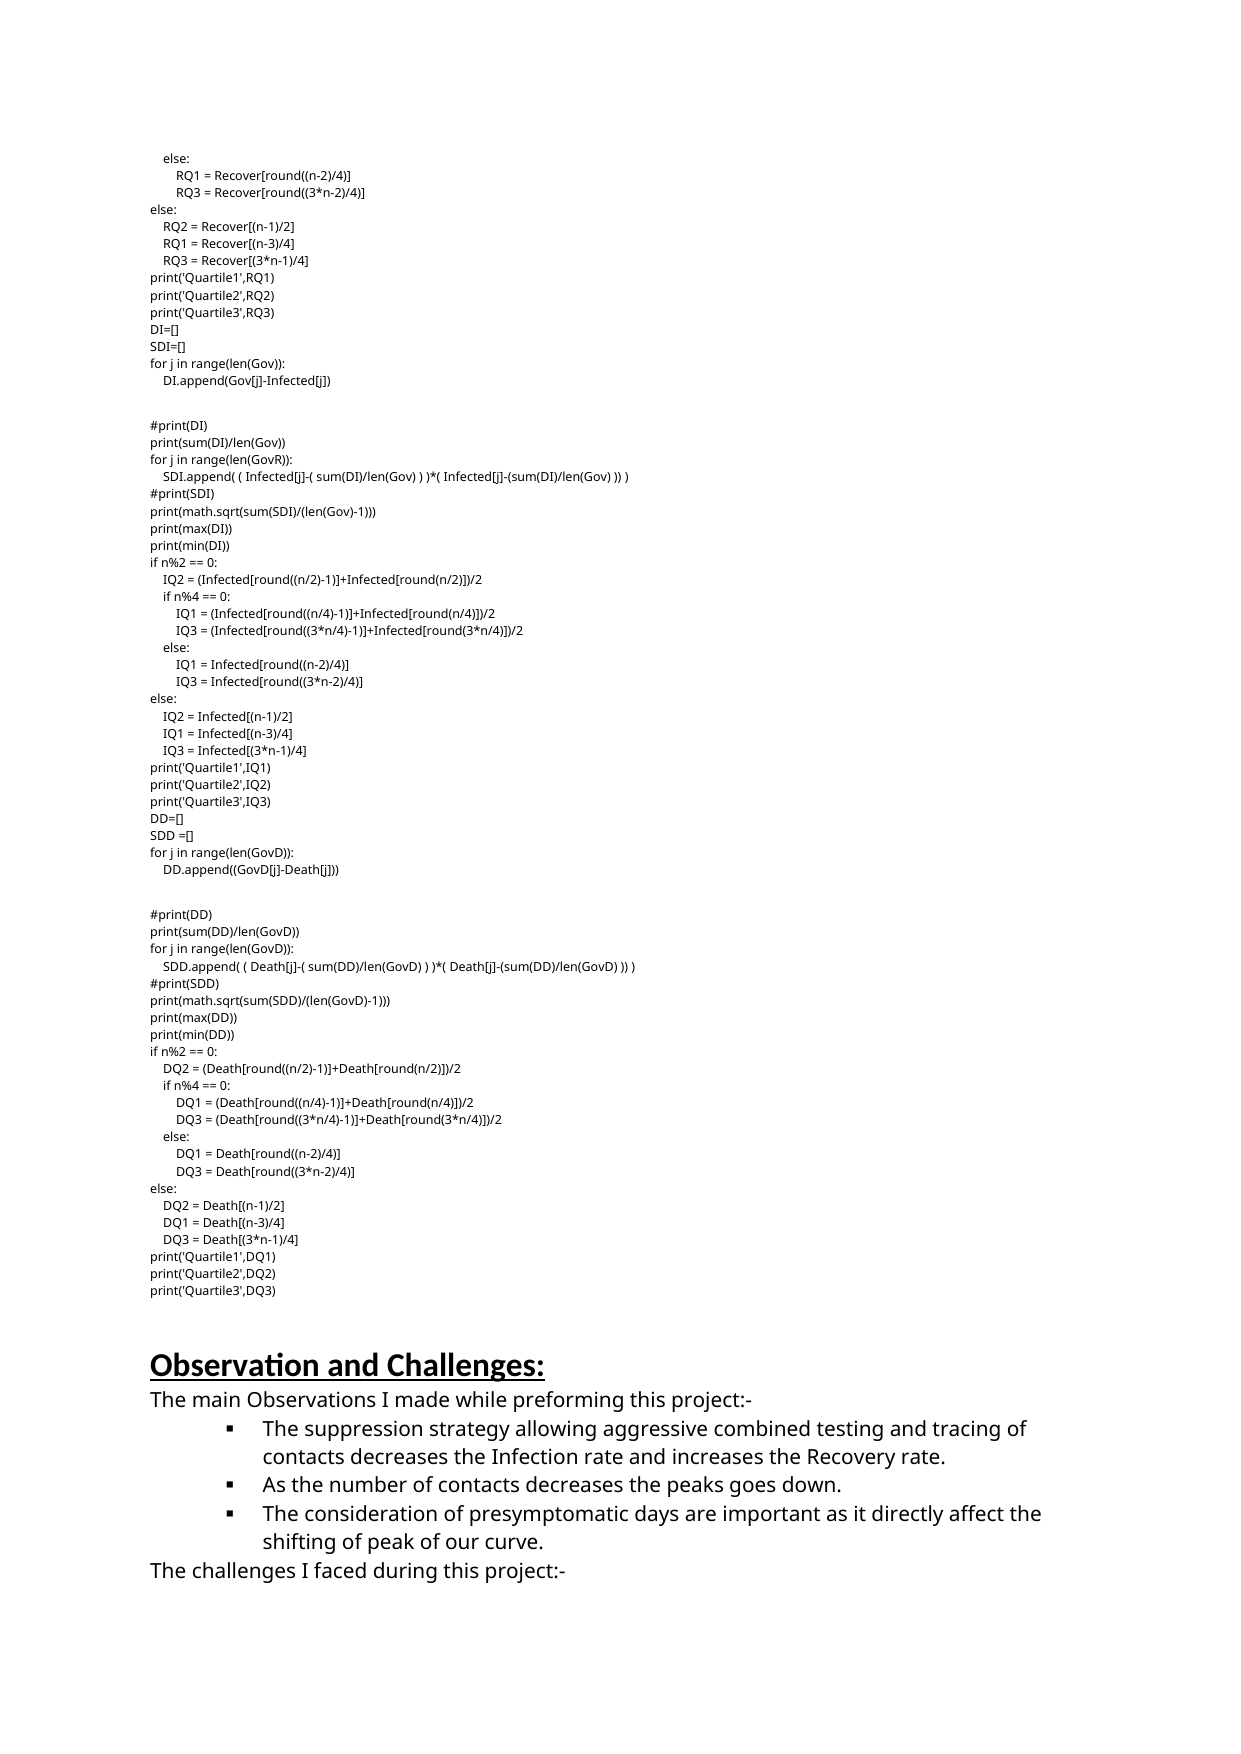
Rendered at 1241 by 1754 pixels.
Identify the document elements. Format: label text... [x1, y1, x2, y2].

text print(max(DI)) [150, 520, 1090, 537]
text if n%2 == 0: [150, 1043, 1090, 1060]
text if n%2 == 0: [150, 554, 1090, 571]
text RQ3 = Recover[round((3*n-2)/4)] [150, 184, 1090, 201]
text print(math.sqrt(sum(SDD)/(len(GovD)-1))) [150, 992, 1090, 1009]
text RQ1 = Recover[(n-3)/4] [150, 235, 1090, 252]
text RQ1 = Recover[round((n-2)/4)] [150, 167, 1090, 184]
text #print(DD) [150, 906, 1090, 923]
text SDI.append( ( Infected[j]-( sum(DI)/len(Gov) ) )*( Infected[j]-(sum(DI)/len(Gov) )) ) [150, 468, 1090, 486]
text DQ2 = (Death[round((n/2)-1)]+Death[round(n/2)])/2 [150, 1060, 1090, 1077]
text SDD =[] [150, 827, 1090, 844]
text IQ3 = (Infected[round((3*n/4)-1)]+Infected[round(3*n/4)])/2 [150, 622, 1090, 639]
text else: [150, 691, 1090, 708]
text print('Quartile1',RQ1) [150, 269, 1090, 287]
text print('Quartile3',RQ3) [150, 304, 1090, 321]
text Observation and Challenges: [150, 1344, 1090, 1385]
text RQ2 = Recover[(n-1)/2] [150, 218, 1090, 235]
text print('Quartile2',DQ2) [150, 1265, 1090, 1282]
text print(max(DD)) [150, 1009, 1090, 1026]
text print(sum(DD)/len(GovD)) [150, 923, 1090, 941]
text print(min(DI)) [150, 537, 1090, 554]
text DQ1 = Death[round((n-2)/4)] [150, 1146, 1090, 1163]
text #print(DI) [150, 417, 1090, 434]
text DD.append((GovD[j]-Death[j])) [150, 861, 1090, 878]
text DQ1 = Death[(n-3)/4] [150, 1214, 1090, 1231]
text DD=[] [150, 810, 1090, 827]
text SDI=[] [150, 338, 1090, 355]
text IQ1 = (Infected[round((n/4)-1)]+Infected[round(n/4)])/2 [150, 605, 1090, 622]
text IQ3 = Infected[(3*n-1)/4] [150, 742, 1090, 759]
text IQ1 = Infected[round((n-2)/4)] [150, 656, 1090, 673]
text else: [150, 1128, 1090, 1146]
text print('Quartile2',RQ2) [150, 287, 1090, 304]
text DQ2 = Death[(n-1)/2] [150, 1197, 1090, 1214]
text DI=[] [150, 321, 1090, 338]
text else: [150, 150, 1090, 167]
list The consideration of presymptomatic days are important as it directly affect the shifting of peak of our curve. [225, 1499, 1090, 1556]
text DQ1 = (Death[round((n/4)-1)]+Death[round(n/4)])/2 [150, 1094, 1090, 1111]
text if n%4 == 0: [150, 1077, 1090, 1094]
text print('Quartile2',IQ2) [150, 776, 1090, 793]
text DQ3 = (Death[round((3*n/4)-1)]+Death[round(3*n/4)])/2 [150, 1111, 1090, 1128]
text RQ3 = Recover[(3*n-1)/4] [150, 252, 1090, 269]
text for j in range(len(GovR)): [150, 451, 1090, 468]
text print(sum(DI)/len(Gov)) [150, 434, 1090, 451]
text print('Quartile1',DQ1) [150, 1248, 1090, 1265]
text The challenges I faced during this project:- [150, 1556, 1090, 1584]
text IQ3 = Infected[round((3*n-2)/4)] [150, 673, 1090, 691]
text print(math.sqrt(sum(SDI)/(len(Gov)-1))) [150, 503, 1090, 520]
text DQ3 = Death[(3*n-1)/4] [150, 1231, 1090, 1248]
text IQ2 = Infected[(n-1)/2] [150, 708, 1090, 725]
text else: [150, 201, 1090, 218]
text if n%4 == 0: [150, 588, 1090, 605]
text for j in range(len(Gov)): [150, 355, 1090, 372]
text IQ2 = (Infected[round((n/2)-1)]+Infected[round(n/2)])/2 [150, 571, 1090, 588]
list The suppression strategy allowing aggressive combined testing and tracing of contacts decreases the Infection rate and increases the Recovery rate. [225, 1414, 1090, 1471]
text DI.append(Gov[j]-Infected[j]) [150, 372, 1090, 389]
text #print(SDD) [150, 975, 1090, 992]
text for j in range(len(GovD)): [150, 844, 1090, 861]
text #print(SDI) [150, 486, 1090, 503]
list As the number of contacts decreases the peaks goes down. [225, 1471, 1090, 1499]
text print(min(DD)) [150, 1026, 1090, 1043]
text for j in range(len(GovD)): [150, 941, 1090, 958]
text else: [150, 1180, 1090, 1197]
text DQ3 = Death[round((3*n-2)/4)] [150, 1163, 1090, 1180]
text SDD.append( ( Death[j]-( sum(DD)/len(GovD) ) )*( Death[j]-(sum(DD)/len(GovD) )) ) [150, 958, 1090, 975]
text else: [150, 639, 1090, 656]
text print('Quartile3',DQ3) [150, 1282, 1090, 1299]
text IQ1 = Infected[(n-3)/4] [150, 725, 1090, 742]
text print('Quartile3',IQ3) [150, 793, 1090, 810]
text The main Observations I made while preforming this project:- [150, 1385, 1090, 1414]
text print('Quartile1',IQ1) [150, 759, 1090, 776]
